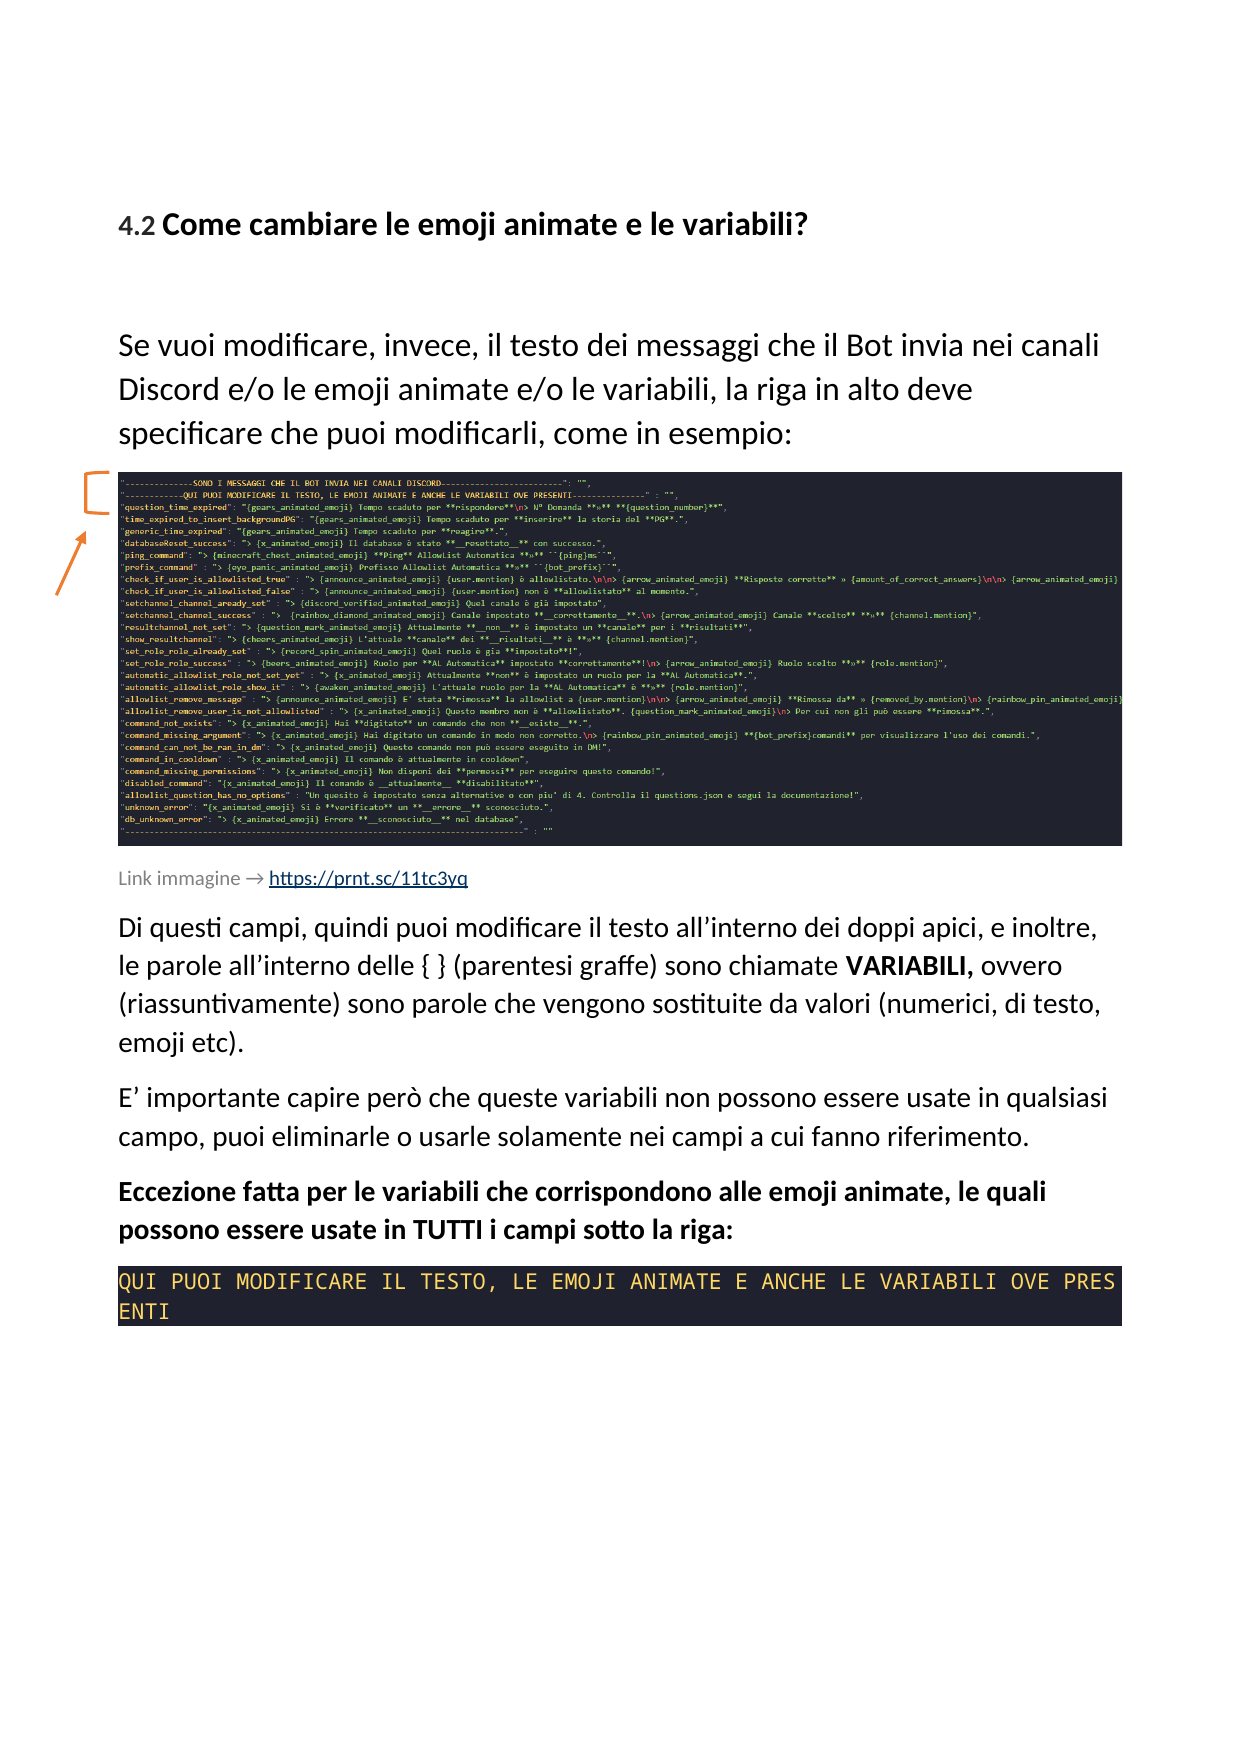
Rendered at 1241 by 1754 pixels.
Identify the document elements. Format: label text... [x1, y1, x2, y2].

picture [118, 472, 1123, 846]
text Eccezione fatta per le variabili che corrispondono alle emoji animate, le quali possono essere usate in TUTTI i campi sotto la riga: [118, 1173, 1122, 1247]
text 4.2 Come cambiare le emoji animate e le variabili? [118, 203, 1122, 243]
text E’ importante capire però che queste variabili non possono essere usate in qualsiasi campo, puoi eliminarle o usarle solamente nei campi a cui fanno riferimento. [118, 1079, 1122, 1153]
text Link immagine → https://prnt.sc/11tc3yq [118, 865, 1122, 890]
text QUI PUOI MODIFICARE IL TESTO, LE EMOJI ANIMATE E ANCHE LE VARIABILI OVE PRESENTI [118, 1266, 1122, 1326]
text Di questi campi, quindi puoi modificare il testo all’interno dei doppi apici, e inoltre, le parole all’interno delle { } (parentesi graffe) sono chiamate VARIABILI, ovvero (riassuntivamente) sono parole che vengono sostituite da valori (numerici, di testo, emoji etc). [118, 909, 1122, 1060]
text Se vuoi modificare, invece, il testo dei messaggi che il Bot invia nei canali Discord e/o le emoji animate e/o le variabili, la riga in alto deve specificare che puoi modificarli, come in esempio: [118, 324, 1122, 453]
